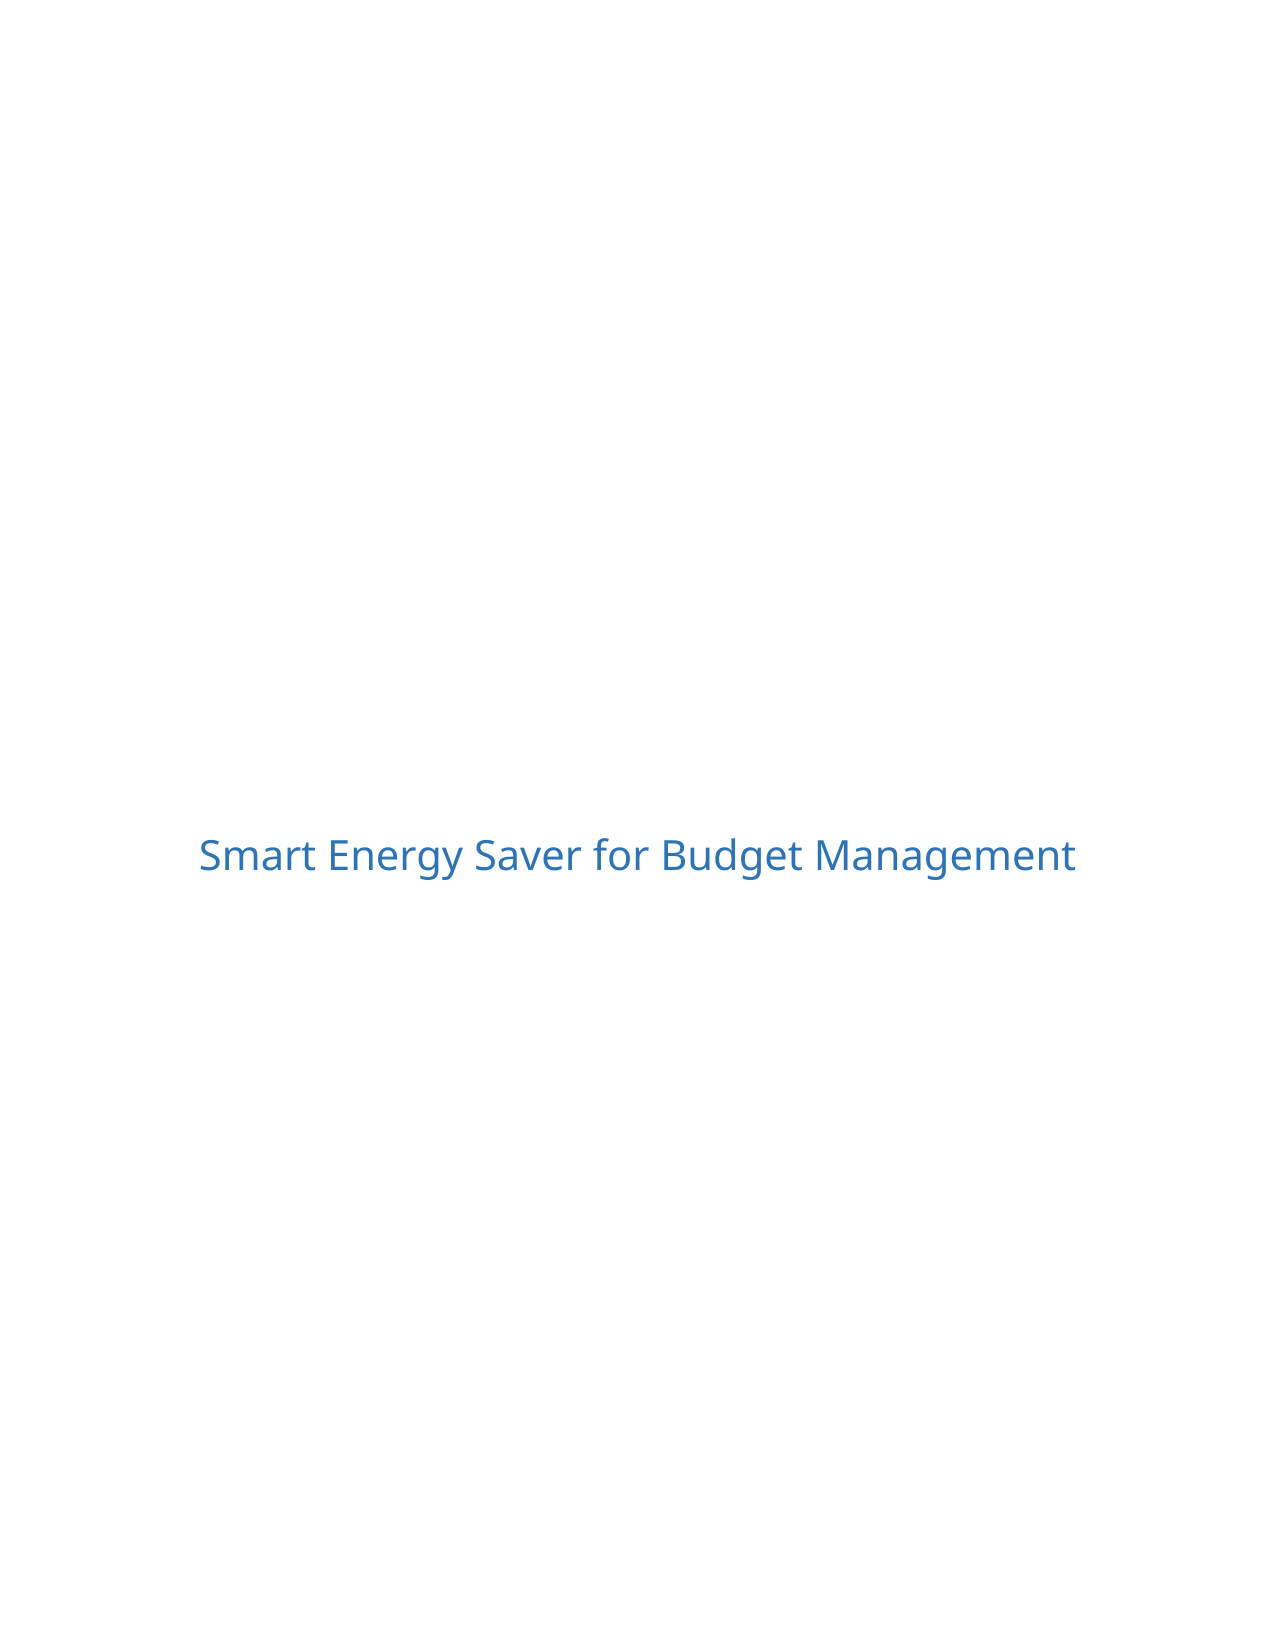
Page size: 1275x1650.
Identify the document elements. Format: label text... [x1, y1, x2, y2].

subtitle Smart Energy Saver for Budget Management [150, 826, 1125, 883]
